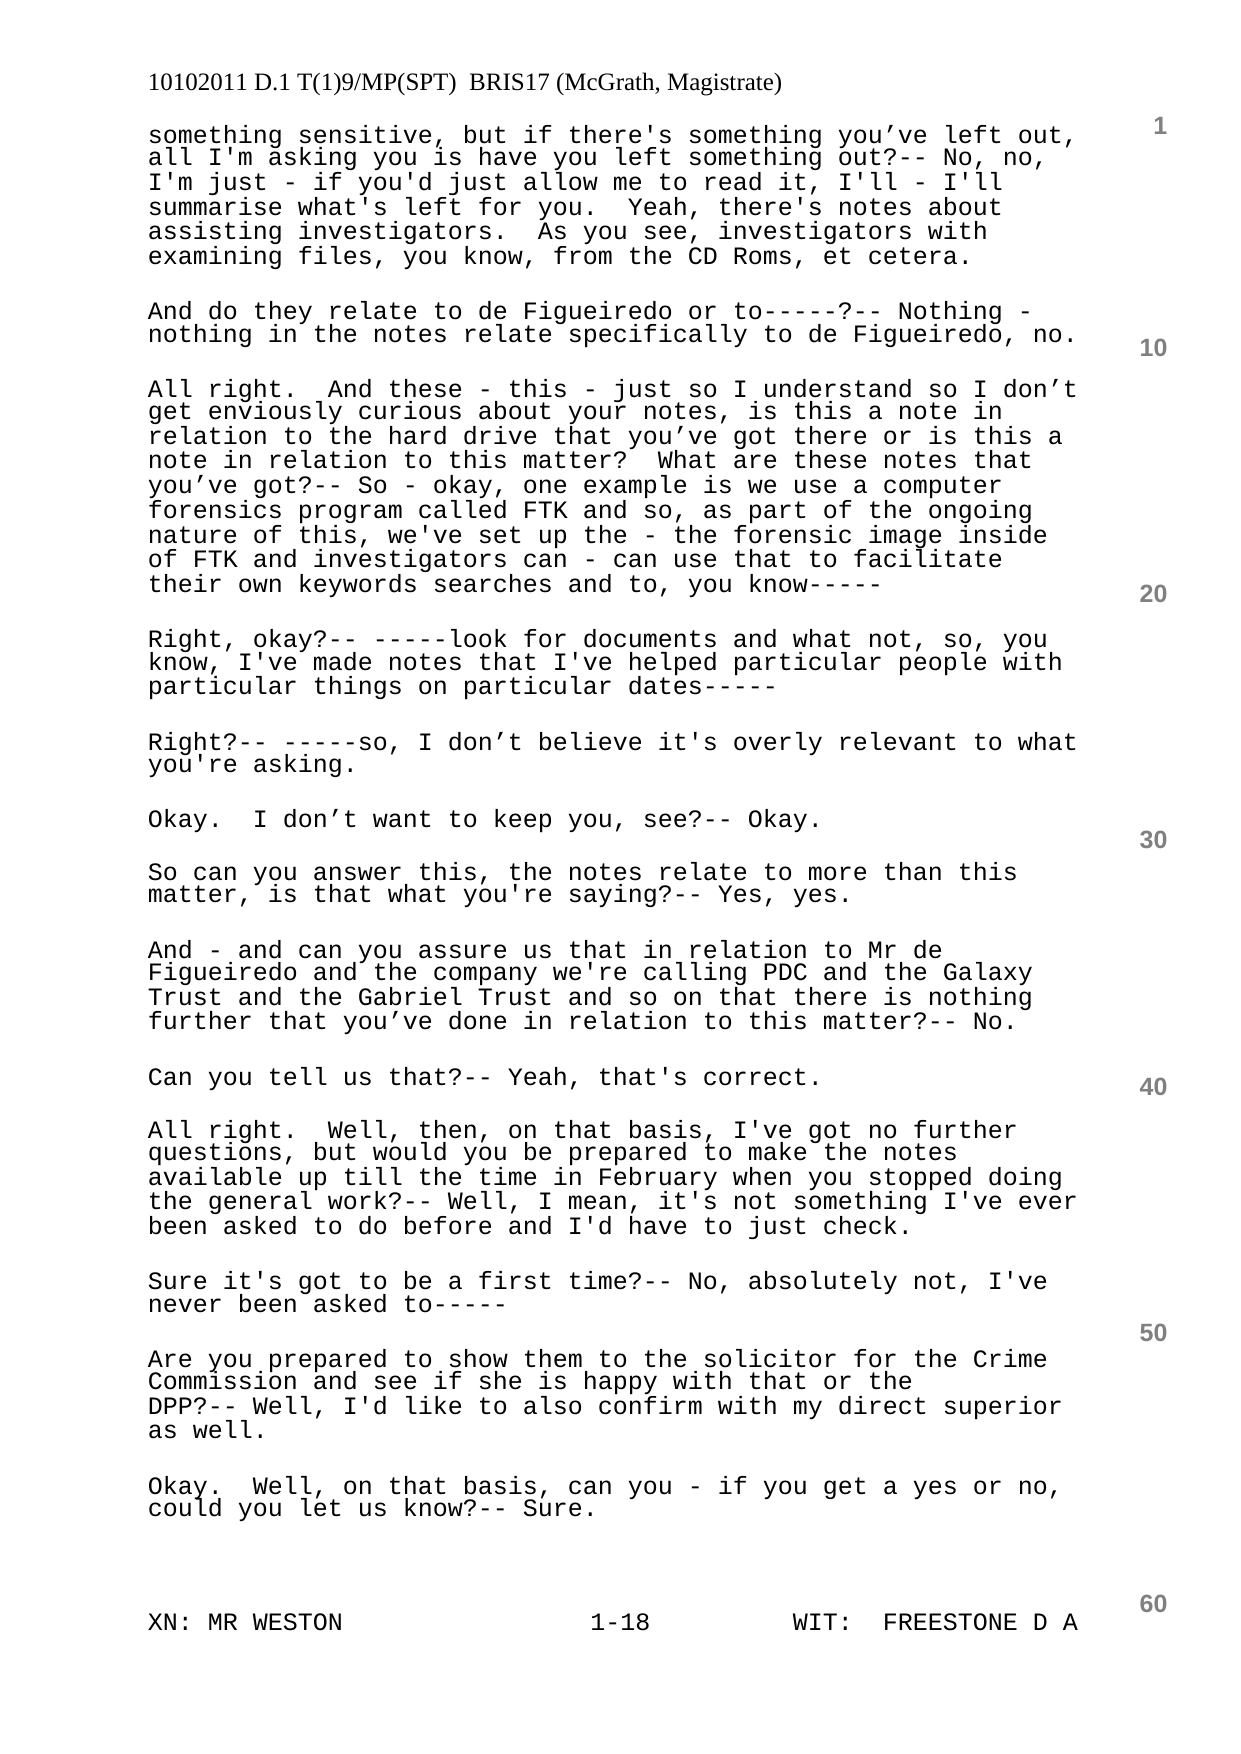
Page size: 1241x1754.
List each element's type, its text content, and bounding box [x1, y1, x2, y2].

text Okay. I don’t want to keep you, see?-- Okay. [148, 808, 1092, 833]
text Sure it's got to be a first time?-- No, absolutely not, I've never been asked to----- [148, 1270, 1092, 1319]
text All right. And these - this - just so I understand so I don’t get enviously curious about your notes, is this a note in relation to the hard drive that you’ve got there or is this a note in relation to this matter? What are these notes that you’ve got?-- So - okay, one example is we use a computer forensics program called FTK and so, as part of the ongoing nature of this, we've set up the - the forensic image inside of FTK and investigators can - can use that to facilitate their own keywords searches and to, you know----- [148, 378, 1092, 600]
text Can you tell us that?-- Yeah, that's correct. [148, 1066, 1092, 1090]
text Are you prepared to show them to the solicitor for the Crime Commission and see if she is happy with that or the DPP?-- Well, I'd like to also confirm with my direct superior as well. [148, 1348, 1092, 1446]
text Okay. Well, on that basis, can you - if you get a yes or no, could you let us know?-- Sure. [148, 1475, 1092, 1524]
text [148, 124, 1092, 272]
text All right. Well, then, on that basis, I've got no further questions, but would you be prepared to make the notes available up till the time in February when you stopped doing the general work?-- Well, I mean, it's not something I've ever been asked to do before and I'd have to just check. [148, 1118, 1092, 1242]
text So can you answer this, the notes relate to more than this matter, is that what you're saying?-- Yes, yes. [148, 861, 1092, 910]
text Right?-- -----so, I don’t believe it's overly relevant to what you're asking. [148, 731, 1092, 780]
text And - and can you assure us that in relation to Mr de Figueiredo and the company we're calling PDC and the Galaxy Trust and the Gabriel Trust and so on that there is nothing further that you’ve done in relation to this matter?-- No. [148, 939, 1092, 1037]
text And do they relate to de Figueiredo or to-----?-- Nothing - nothing in the notes relate specifically to de Figueiredo, no. [148, 300, 1092, 349]
text Right, okay?-- -----look for documents and what not, so, you know, I've made notes that I've helped particular people with particular things on particular dates----- [148, 628, 1092, 702]
